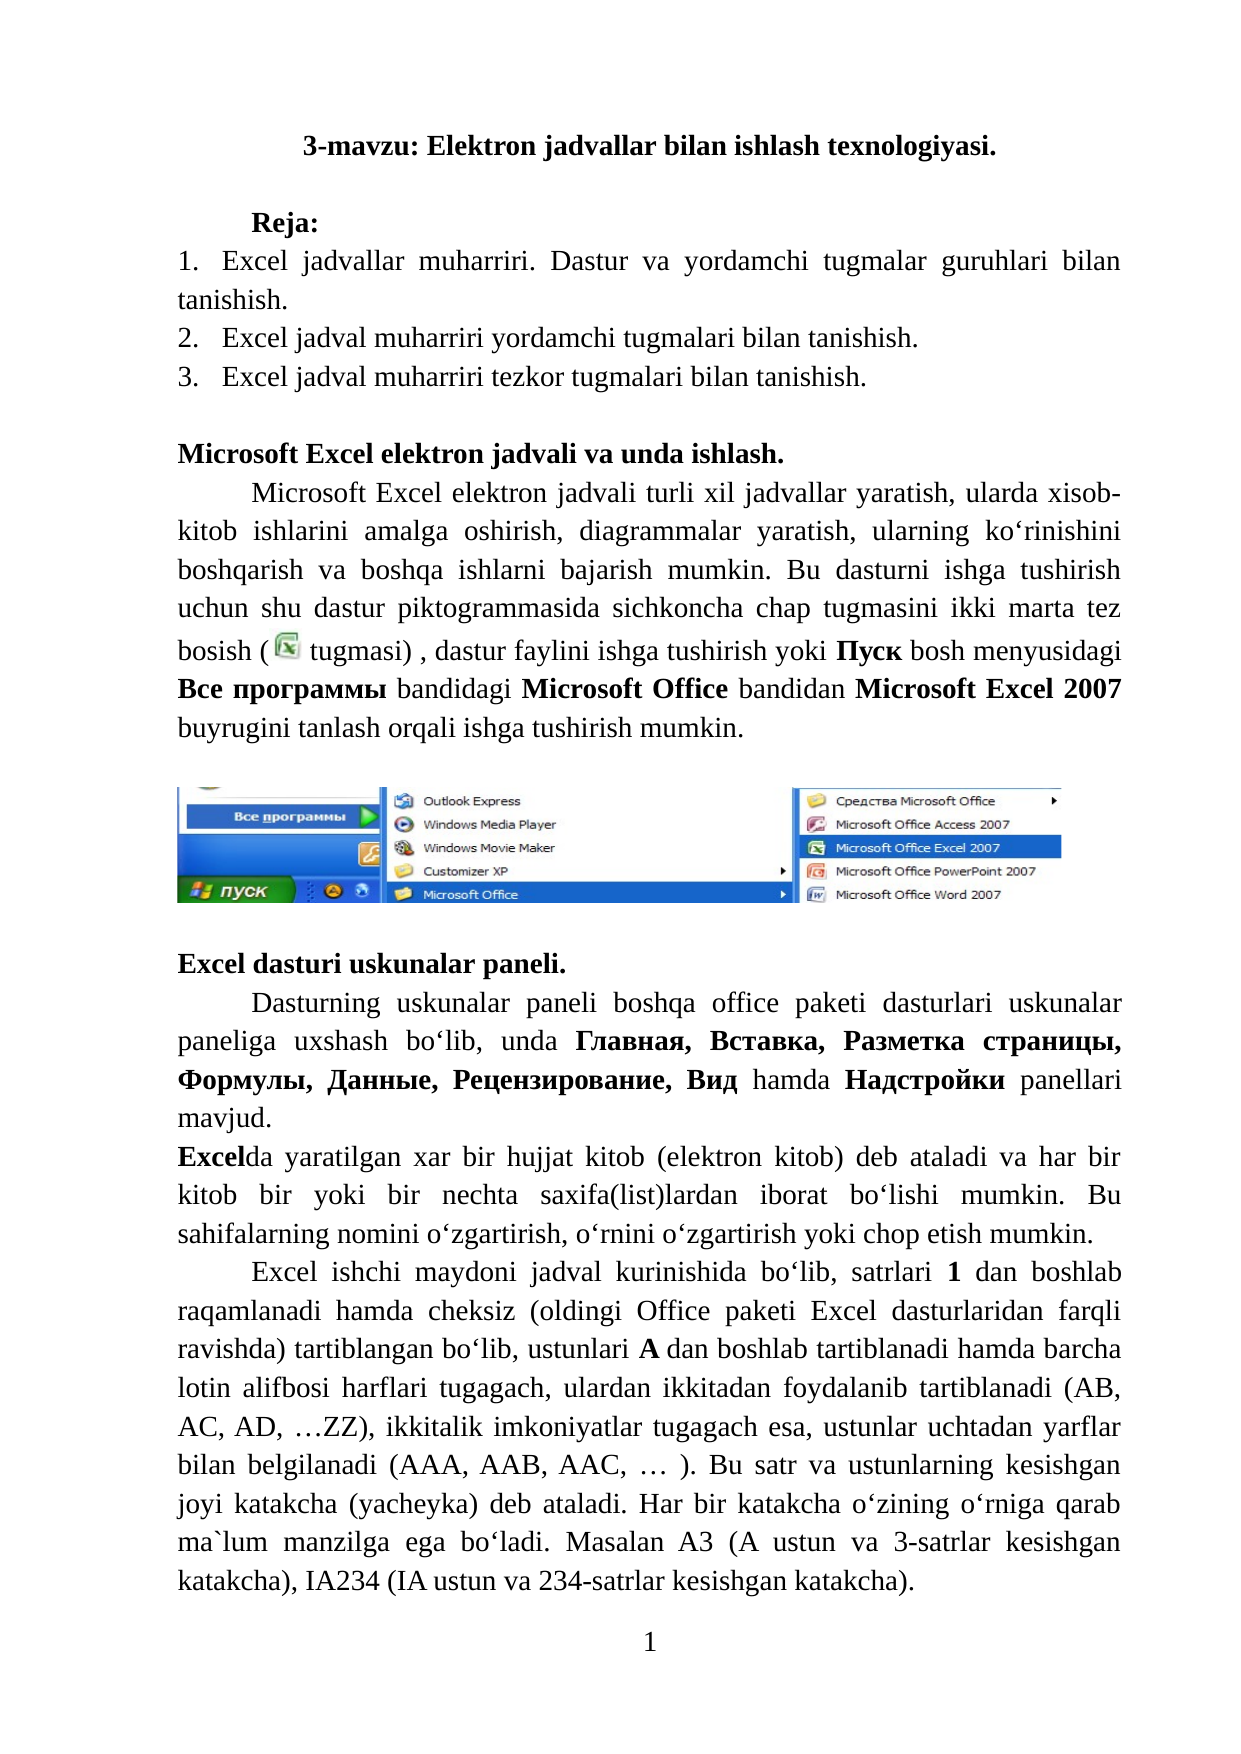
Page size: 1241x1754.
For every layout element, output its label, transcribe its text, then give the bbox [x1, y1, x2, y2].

text Excel dasturi uskunalar paneli. [177, 946, 1122, 980]
text Excelda yaratilgan xar bir hujjat kitob (elektron kitob) deb ataladi va har bir kitob bir yoki bir nechta saxifa(list)lardan iborat boʻlishi mumkin. Bu sahifalarning nomini oʻzgartirish, oʻrnini oʻzgartirish yoki chop etish mumkin. [177, 1139, 1122, 1249]
text 3-mavzu: Elektron jadvallar bilan ishlash texnologiyasi. [177, 128, 1122, 161]
text Microsoft Excel elektron jadvali turli xil jadvallar yaratish, ularda xisob-kitob ishlarini amalga oshirish, diagrammalar yaratish, ularning koʻrinishini boshqarish va boshqa ishlarni bajarish mumkin. Bu dasturni ishga tushirish uchun shu dastur piktogrammasida sichkoncha chap tugmasini ikki marta tez bosish ( tugmasi) , dastur faylini ishga tushirish yoki Пуск bosh menyusidagi Все программы bandidagi Microsoft Office bandidan Microsoft Excel 2007 buyrugini tanlash orqali ishga tushirish mumkin. [177, 475, 1122, 743]
picture [177, 787, 1062, 903]
text Microsoft Excel elektron jadvali va unda ishlash. [177, 436, 1122, 470]
text Reja: [177, 205, 1122, 238]
picture [269, 628, 303, 661]
list Excel jadval muharriri yordamchi tugmalari bilan tanishish. [177, 321, 1122, 354]
list Excel jadval muharriri tezkor tugmalari bilan tanishish. [177, 359, 1122, 393]
list Excel jadvallar muharriri. Dastur va yordamchi tugmalar guruhlari bilan tanishish. [177, 243, 1122, 316]
text Excel ishchi maydoni jadval kurinishida boʻlib, satrlari 1 dan boshlab raqamlanadi hamda cheksiz (oldingi Office paketi Excel dasturlaridan farqli ravishda) tartiblangan boʻlib, ustunlari A dan boshlab tartiblanadi hamda barcha lotin alifbosi harflari tugagach, ulardan ikkitadan foydalanib tartiblanadi (AB, AC, AD, …ZZ), ikkitalik imkoniyatlar tugagach esa, ustunlar uchtadan yarflar bilan belgilanadi (AAA, AAB, AAC, … ). Bu satr va ustunlarning kesishgan joyi katakcha (yacheyka) deb ataladi. Har bir katakcha oʻzining oʻrniga qarab ma`lum manzilga ega boʻladi. Masalan A3 (A ustun va 3-satrlar kesishgan katakcha), IA234 (IA ustun va 234-satrlar kesishgan katakcha). [177, 1254, 1122, 1596]
text Dasturning uskunalar paneli boshqa office paketi dasturlari uskunalar paneliga uxshash boʻlib, unda Главная, Вставка, Разметка страницы, Формулы, Данные, Рецензирование, Вид hamda Надстройки panellari mavjud. [177, 985, 1122, 1134]
